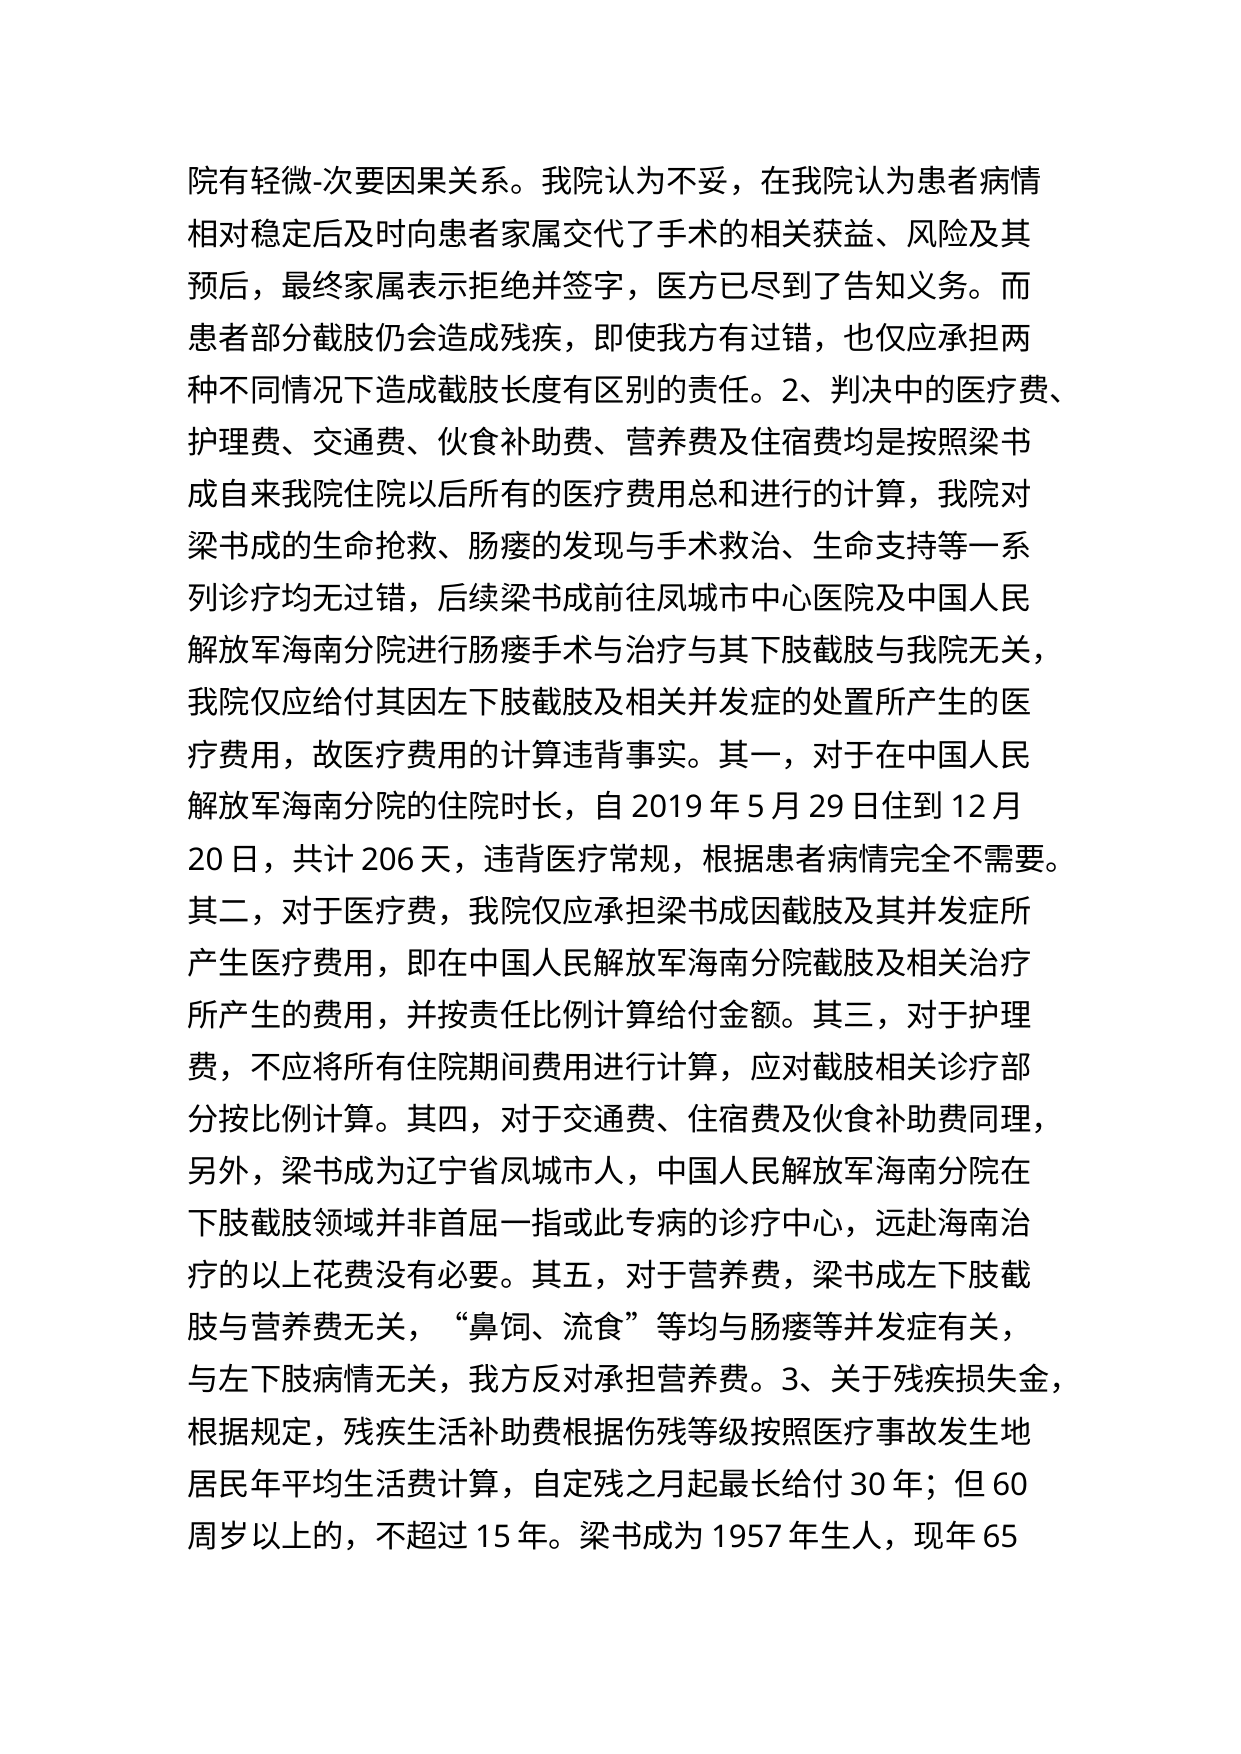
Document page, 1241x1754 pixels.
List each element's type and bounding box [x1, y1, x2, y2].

text [187, 150, 1053, 1556]
